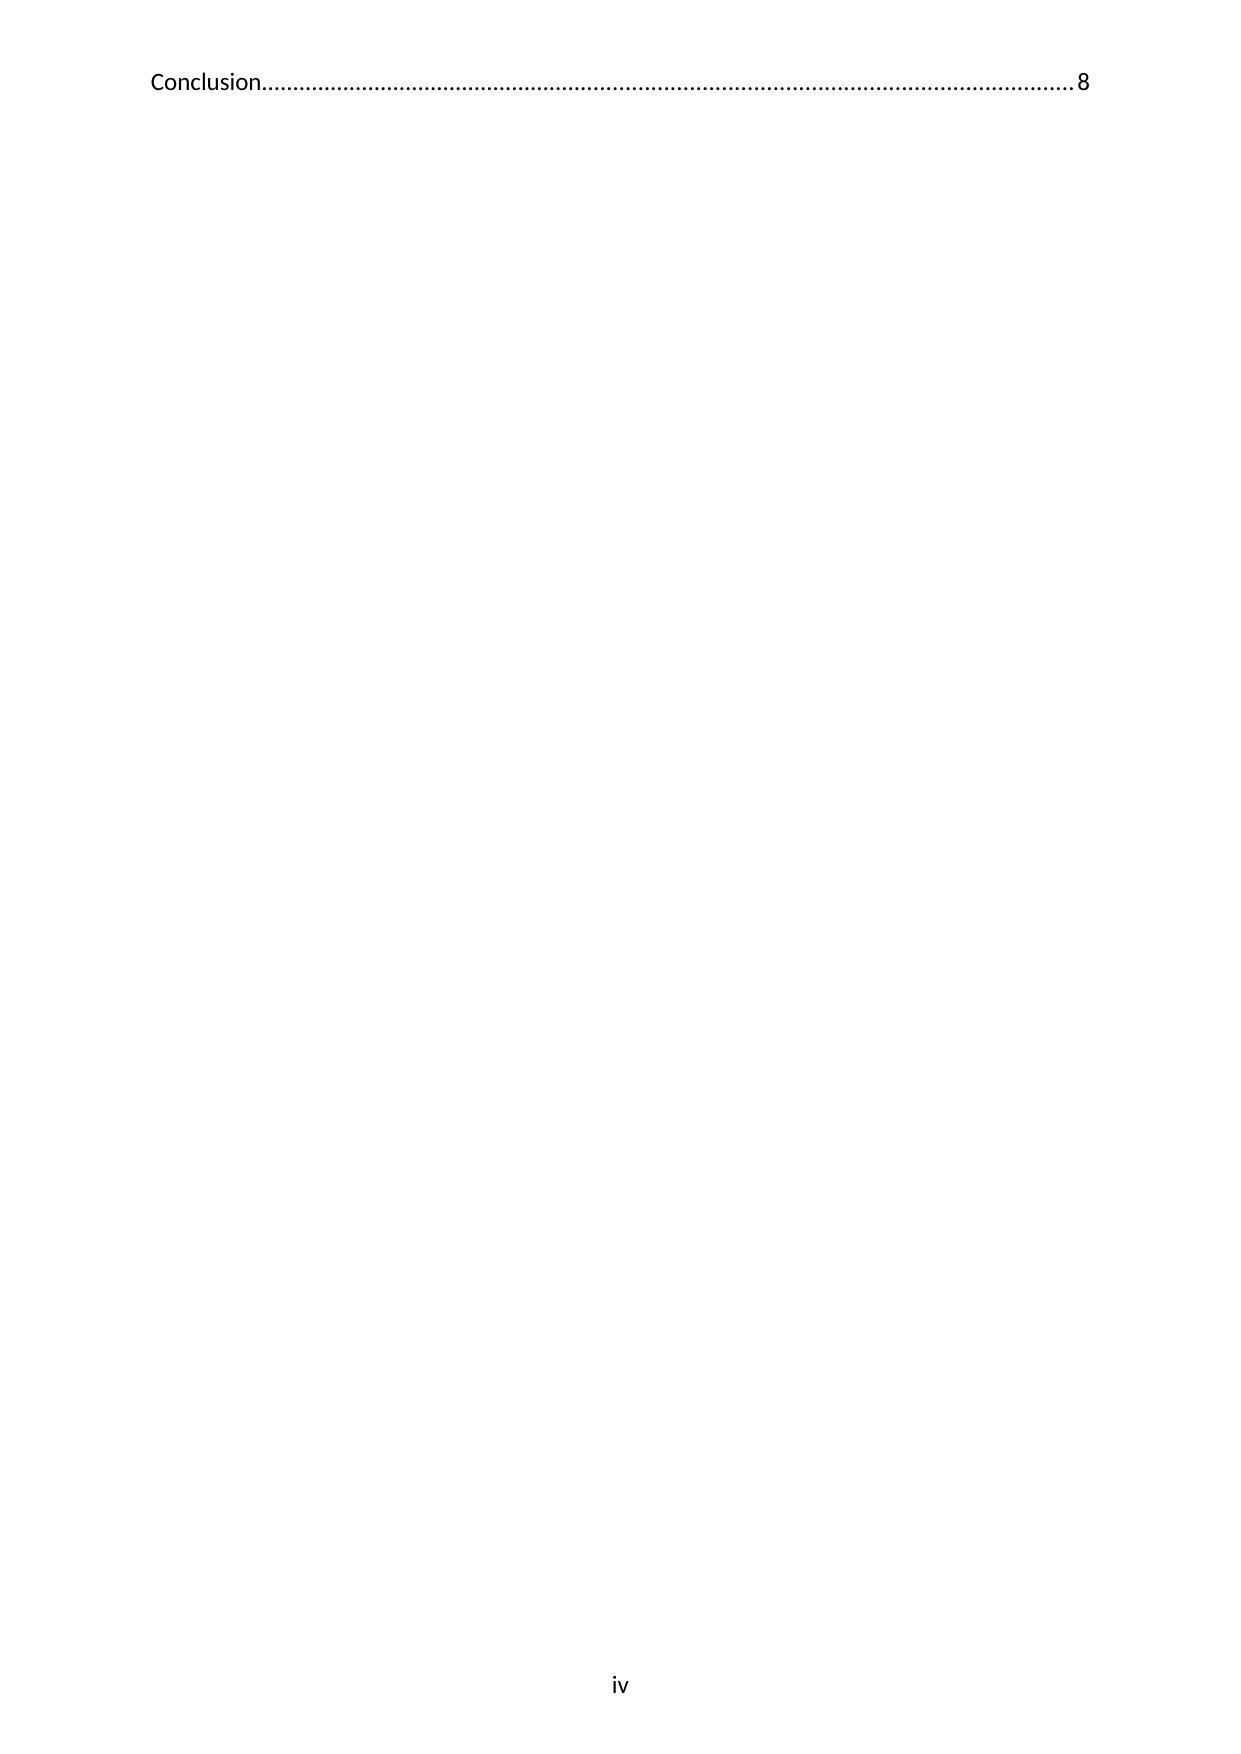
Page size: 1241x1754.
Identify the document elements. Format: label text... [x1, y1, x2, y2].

text Conclusion 8 [150, 66, 1090, 96]
